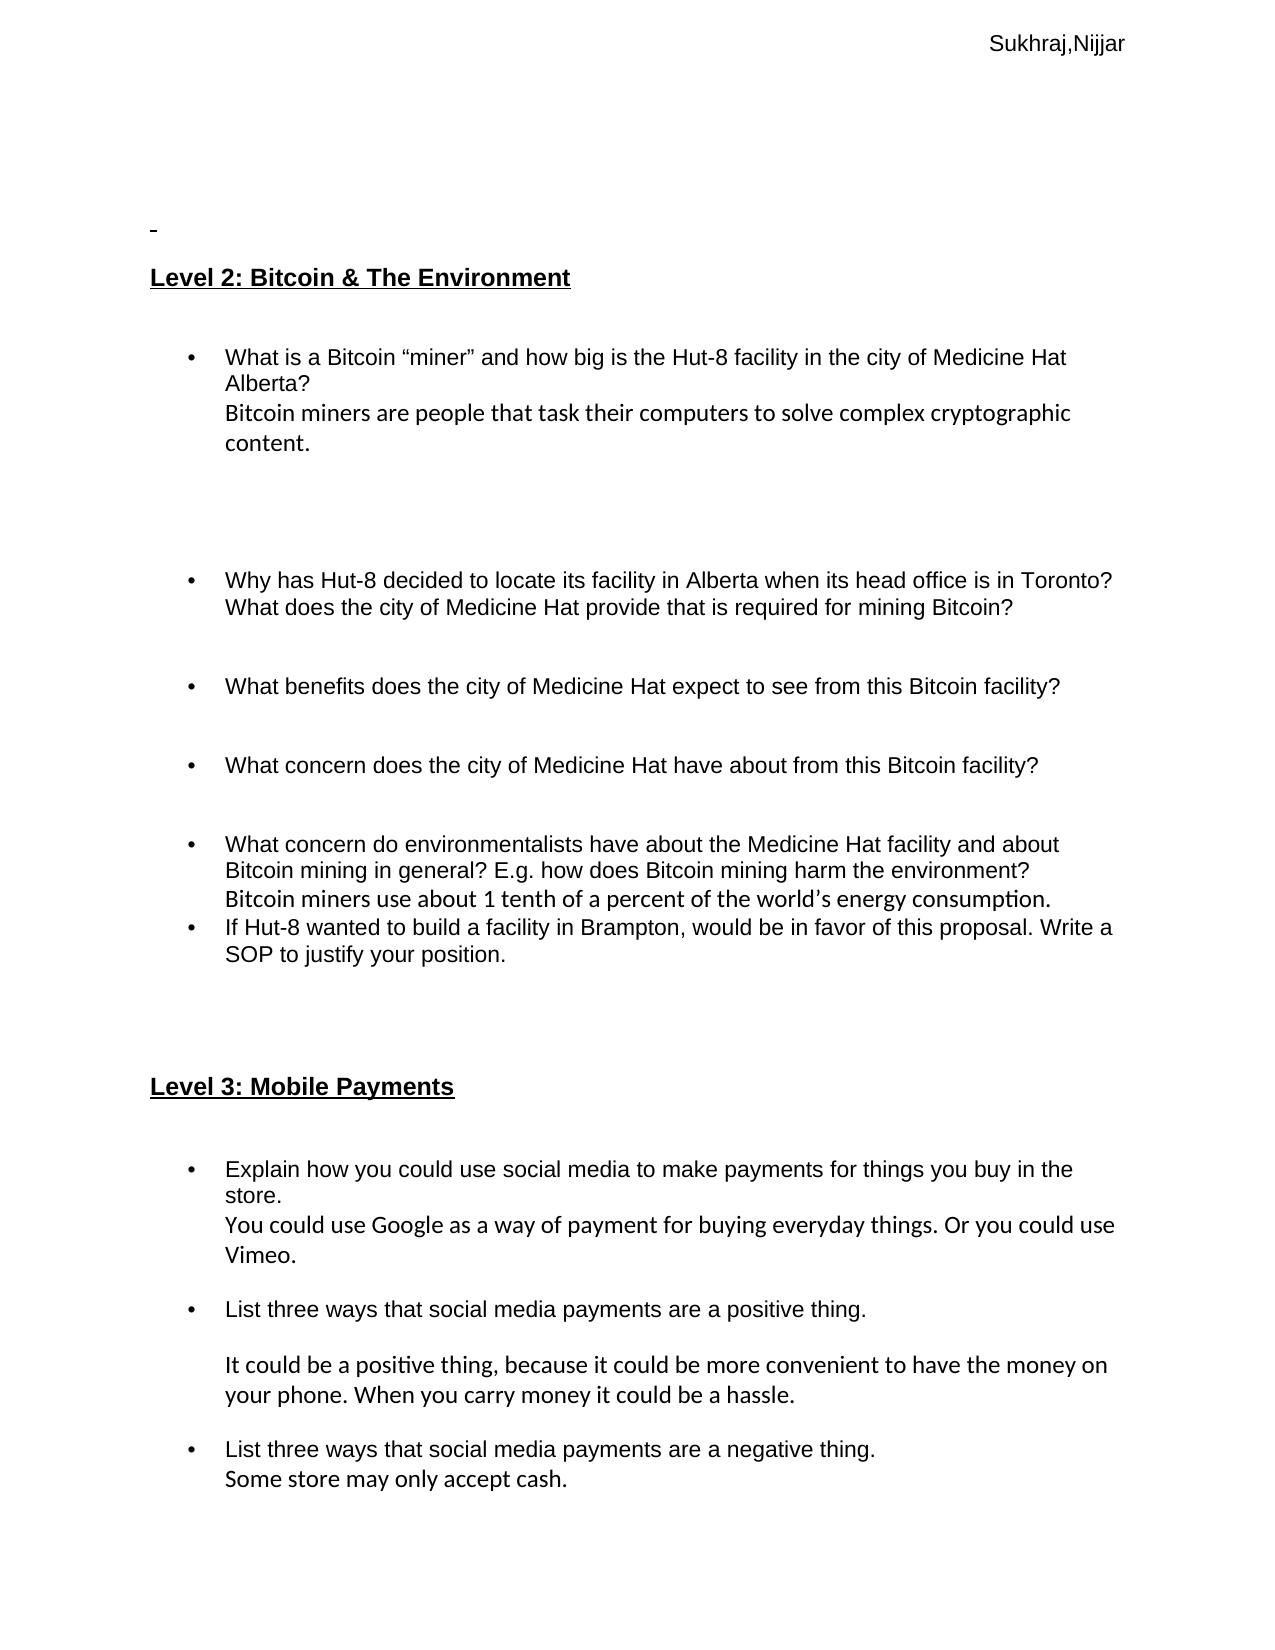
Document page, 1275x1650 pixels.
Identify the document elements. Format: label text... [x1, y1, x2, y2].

text Some store may only accept cash. [225, 1463, 1125, 1493]
list If Hut-8 wanted to build a facility in Brampton, would be in favor of this proposal. Write a SOP to justify your position. [187, 914, 1125, 967]
list Explain how you could use social media to make payments for things you buy in the store. [187, 1156, 1125, 1209]
list What concern does the city of Medicine Hat have about from this Bitcoin facility? [187, 752, 1125, 831]
text Level 2: Bitcoin & The Environment [150, 263, 1125, 291]
list What is a Bitcoin “miner” and how big is the Hut-8 facility in the city of Medicine Hat Alberta? [187, 344, 1125, 397]
text It could be a positive thing, because it could be more convenient to have the money on your phone. When you carry money it could be a hassle. [225, 1349, 1125, 1410]
list Why has Hut-8 decided to locate its facility in Alberta when its head office is in Toronto? What does the city of Medicine Hat provide that is required for mining Bitcoin? [187, 567, 1125, 673]
list List three ways that social media payments are a positive thing. [187, 1296, 1125, 1323]
text Bitcoin miners are people that task their computers to solve complex cryptographic content. [225, 397, 1125, 458]
list What benefits does the city of Medicine Hat expect to see from this Bitcoin facility? [187, 673, 1125, 752]
list List three ways that social media payments are a negative thing. [187, 1436, 1125, 1463]
text You could use Google as a way of payment for buying everyday things. Or you could use Vimeo. [225, 1209, 1125, 1270]
list What concern do environmentalists have about the Medicine Hat facility and about Bitcoin mining in general? E.g. how does Bitcoin mining harm the environment? Bitcoin miners use about 1 tenth of a percent of the world’s energy consumption. [187, 831, 1125, 914]
text Level 3: Mobile Payments [150, 1072, 1125, 1101]
